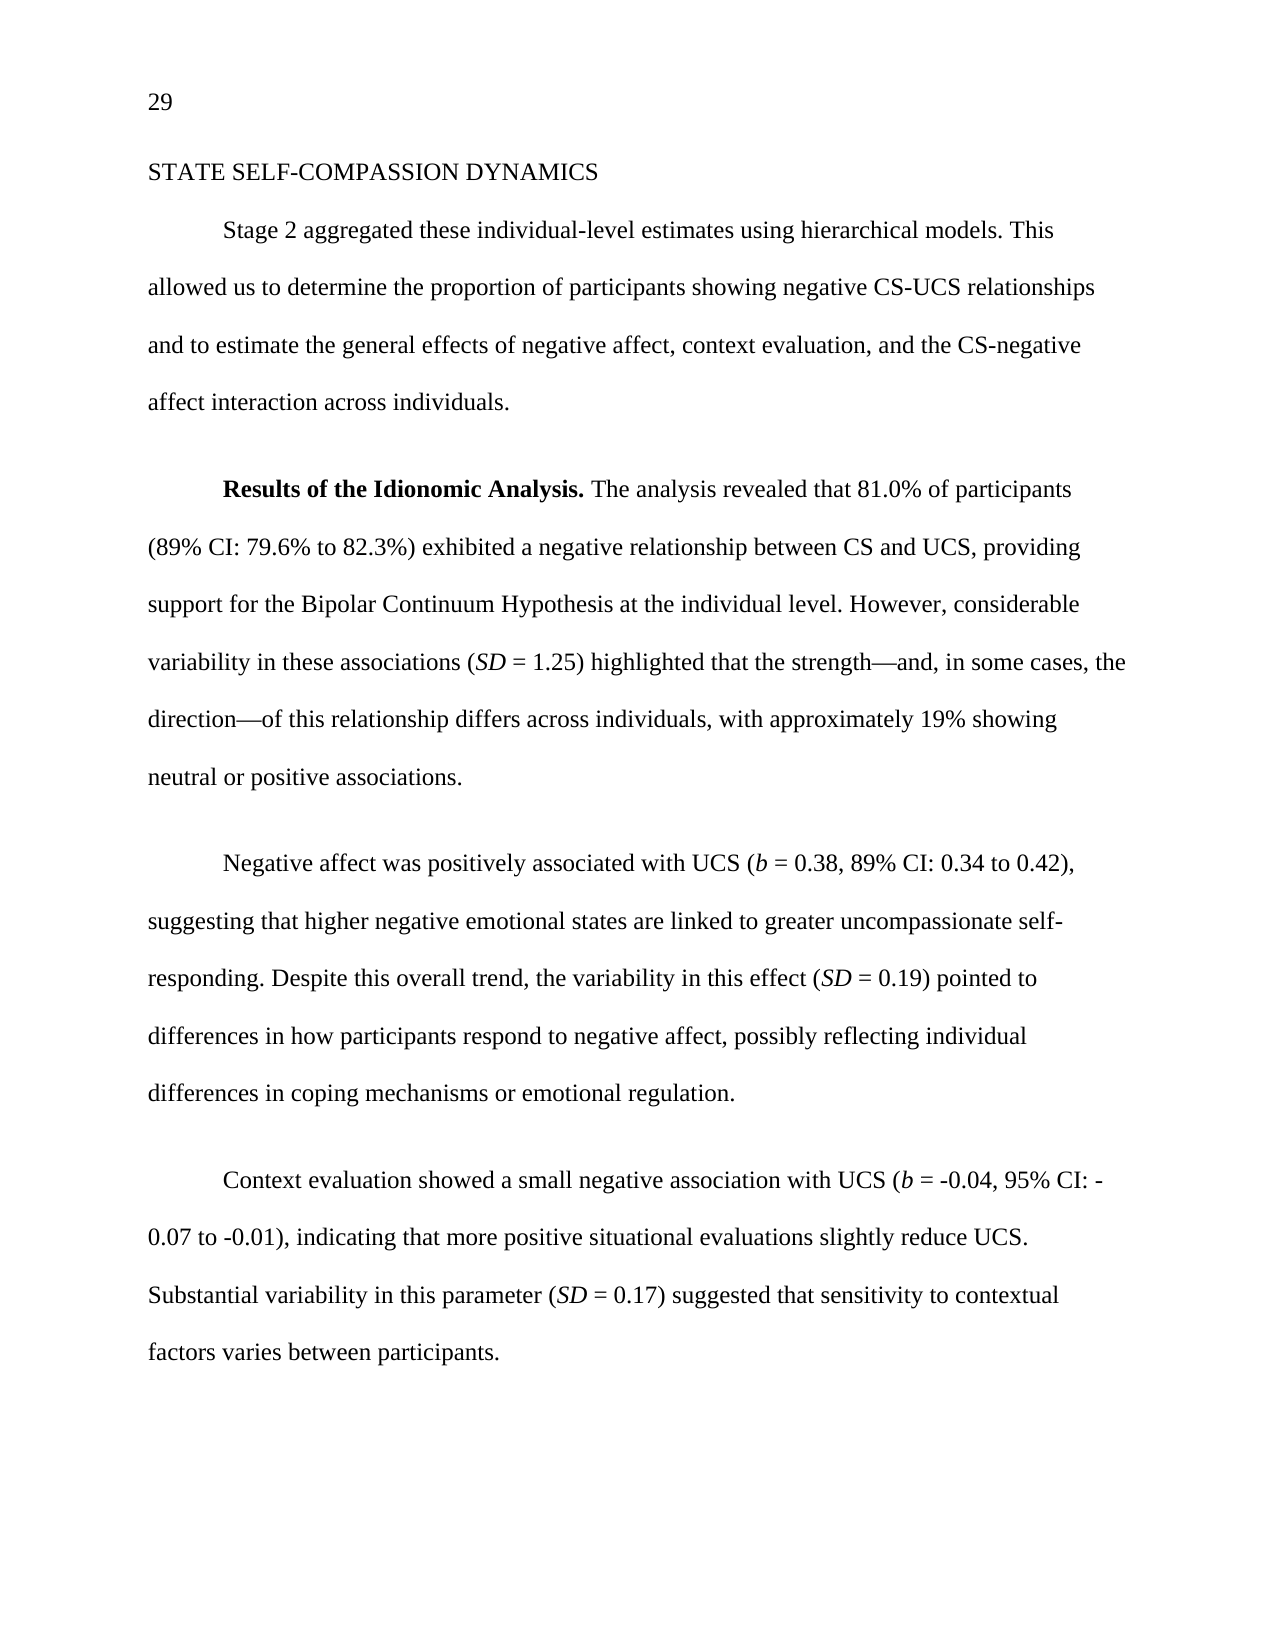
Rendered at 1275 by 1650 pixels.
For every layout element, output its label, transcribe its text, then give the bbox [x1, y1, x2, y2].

text Results of the Idionomic Analysis. The analysis revealed that 81.0% of participants (89% CI: 79.6% to 82.3%) exhibited a negative relationship between CS and UCS, providing support for the Bipolar Continuum Hypothesis at the individual level. However, considerable variability in these associations (SD = 1.25) highlighted that the strength—and, in some cases, the direction—of this relationship differs across individuals, with approximately 19% showing neutral or positive associations. [148, 474, 1127, 790]
text Negative affect was positively associated with UCS (b = 0.38, 89% CI: 0.34 to 0.42), suggesting that higher negative emotional states are linked to greater uncompassionate self-responding. Despite this overall trend, the variability in this effect (SD = 0.19) pointed to differences in how participants respond to negative affect, possibly reflecting individual differences in coping mechanisms or emotional regulation. [148, 848, 1127, 1107]
text Context evaluation showed a small negative association with UCS (b = -0.04, 95% CI: -0.07 to -0.01), indicating that more positive situational evaluations slightly reduce UCS. Substantial variability in this parameter (SD = 0.17) suggested that sensitivity to contextual factors varies between participants. [148, 1165, 1127, 1366]
text Stage 2 aggregated these individual-level estimates using hierarchical models. This allowed us to determine the proportion of participants showing negative CS-UCS relationships and to estimate the general effects of negative affect, context evaluation, and the CS-negative affect interaction across individuals. [148, 215, 1127, 416]
